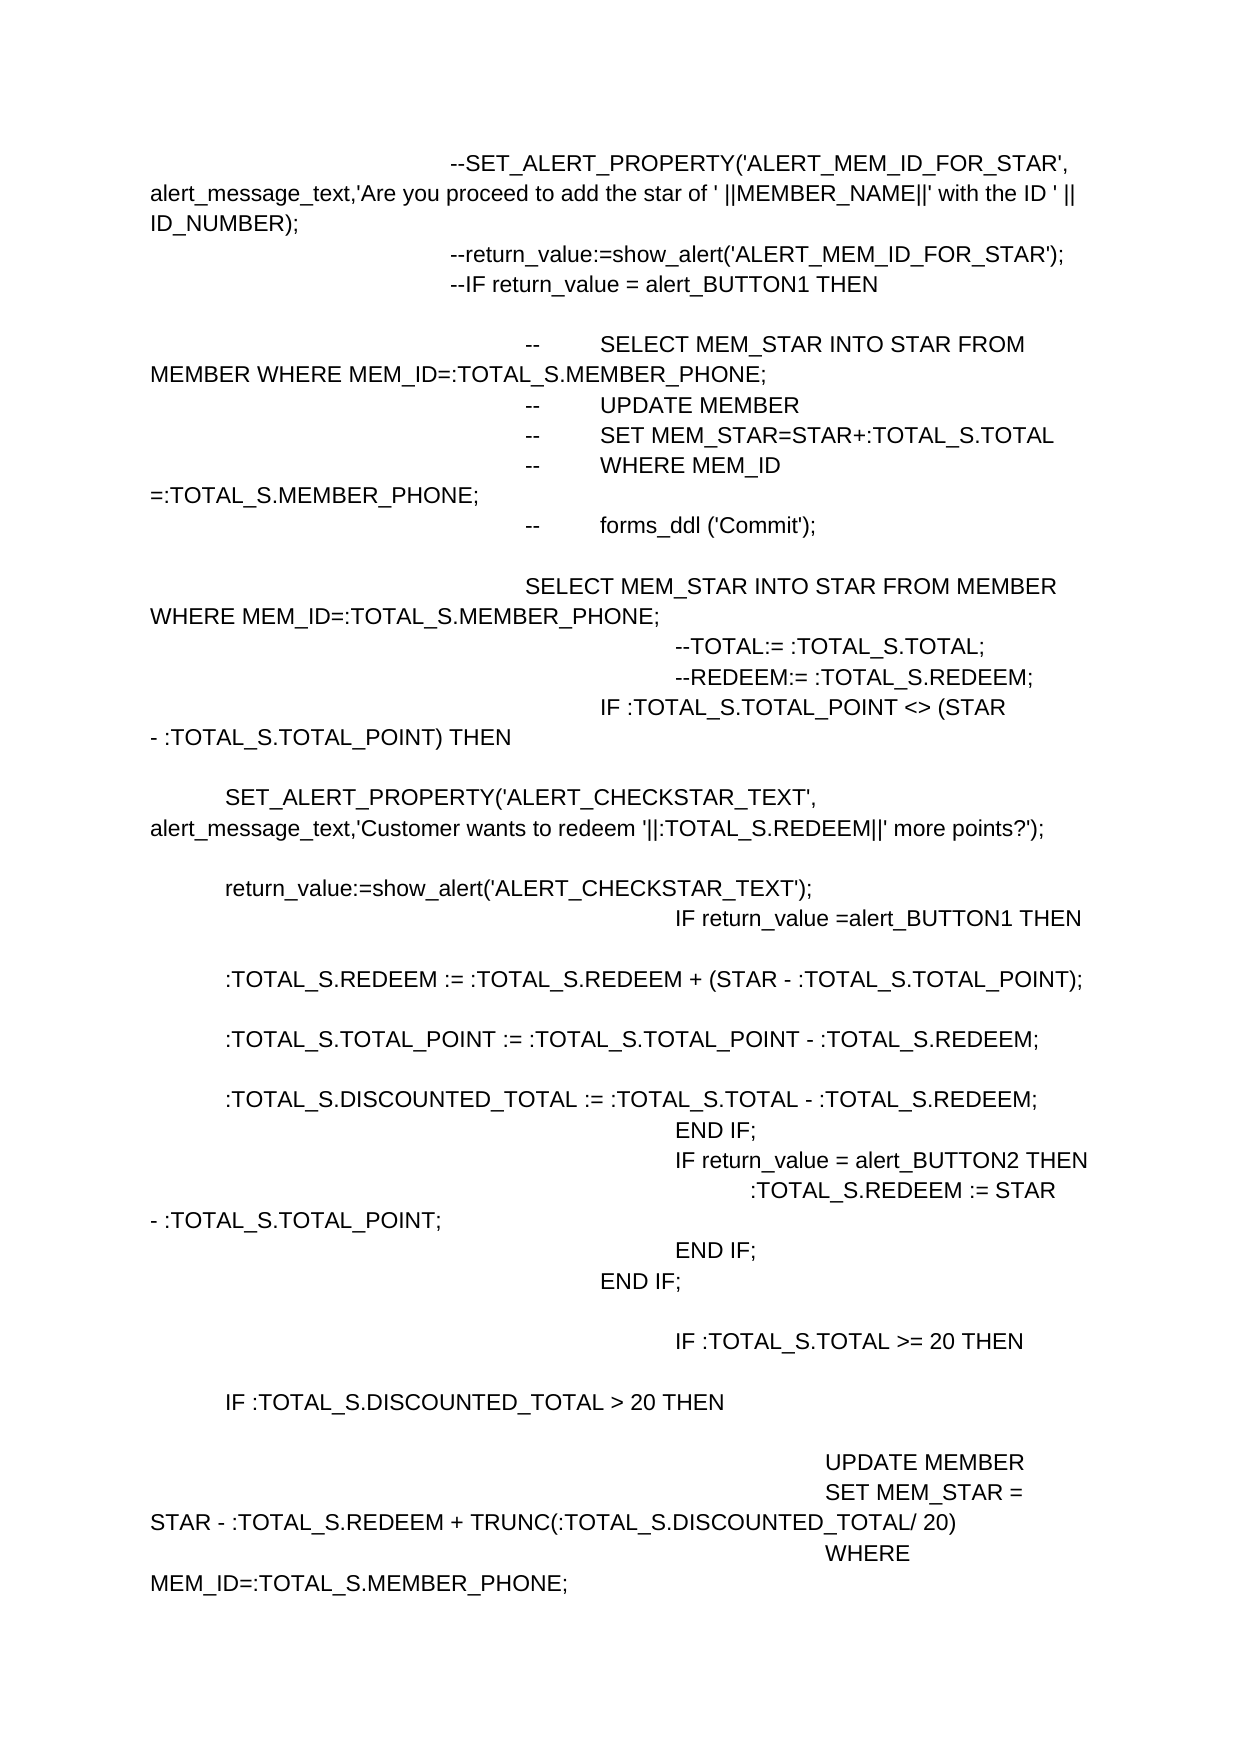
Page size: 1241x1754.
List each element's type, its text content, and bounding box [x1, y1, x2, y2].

text return_value:=show_alert('ALERT_CHECKSTAR_TEXT'); [150, 845, 1090, 901]
text :TOTAL_S.DISCOUNTED_TOTAL := :TOTAL_S.TOTAL - :TOTAL_S.REDEEM; [150, 1056, 1090, 1113]
text WHERE MEM_ID=:TOTAL_S.MEMBER_PHONE; [150, 1539, 1090, 1596]
text IF :TOTAL_S.DISCOUNTED_TOTAL > 20 THEN [150, 1358, 1090, 1445]
text --REDEEM:= :TOTAL_S.REDEEM; [150, 663, 1090, 690]
text END IF; [150, 1268, 1090, 1294]
text --TOTAL:= :TOTAL_S.TOTAL; [150, 633, 1090, 660]
text IF :TOTAL_S.TOTAL_POINT <> (STAR - :TOTAL_S.TOTAL_POINT) THEN [150, 694, 1090, 750]
text IF return_value =alert_BUTTON1 THEN [150, 905, 1090, 932]
text --IF return_value = alert_BUTTON1 THEN [150, 271, 1090, 297]
text -- WHERE MEM_ID =:TOTAL_S.MEMBER_PHONE; [150, 452, 1090, 509]
text END IF; [150, 1237, 1090, 1264]
text SELECT MEM_STAR INTO STAR FROM MEMBER WHERE MEM_ID=:TOTAL_S.MEMBER_PHONE; [150, 573, 1090, 629]
text END IF; [150, 1117, 1090, 1143]
text -- UPDATE MEMBER [150, 392, 1090, 418]
text SET_ALERT_PROPERTY('ALERT_CHECKSTAR_TEXT', alert_message_text,'Customer wants to redeem '||:TOTAL_S.REDEEM||' more points?'); [150, 754, 1090, 841]
text -- SELECT MEM_STAR INTO STAR FROM MEMBER WHERE MEM_ID=:TOTAL_S.MEMBER_PHONE; [150, 331, 1090, 388]
text :TOTAL_S.REDEEM := STAR - :TOTAL_S.TOTAL_POINT; [150, 1177, 1090, 1234]
text -- SET MEM_STAR=STAR+:TOTAL_S.TOTAL [150, 422, 1090, 448]
text :TOTAL_S.TOTAL_POINT := :TOTAL_S.TOTAL_POINT - :TOTAL_S.REDEEM; [150, 996, 1090, 1052]
text UPDATE MEMBER [150, 1449, 1090, 1475]
text IF :TOTAL_S.TOTAL >= 20 THEN [150, 1328, 1090, 1354]
text :TOTAL_S.REDEEM := :TOTAL_S.REDEEM + (STAR - :TOTAL_S.TOTAL_POINT); [150, 935, 1090, 992]
text --return_value:=show_alert('ALERT_MEM_ID_FOR_STAR'); [150, 241, 1090, 267]
text SET MEM_STAR = STAR - :TOTAL_S.REDEEM + TRUNC(:TOTAL_S.DISCOUNTED_TOTAL/ 20) [150, 1479, 1090, 1536]
text -- forms_ddl ('Commit'); [150, 512, 1090, 539]
text IF return_value = alert_BUTTON2 THEN [150, 1147, 1090, 1173]
text --SET_ALERT_PROPERTY('ALERT_MEM_ID_FOR_STAR', alert_message_text,'Are you proceed to add the star of ' ||MEMBER_NAME||' with the ID ' ||ID_NUMBER); [150, 150, 1090, 237]
